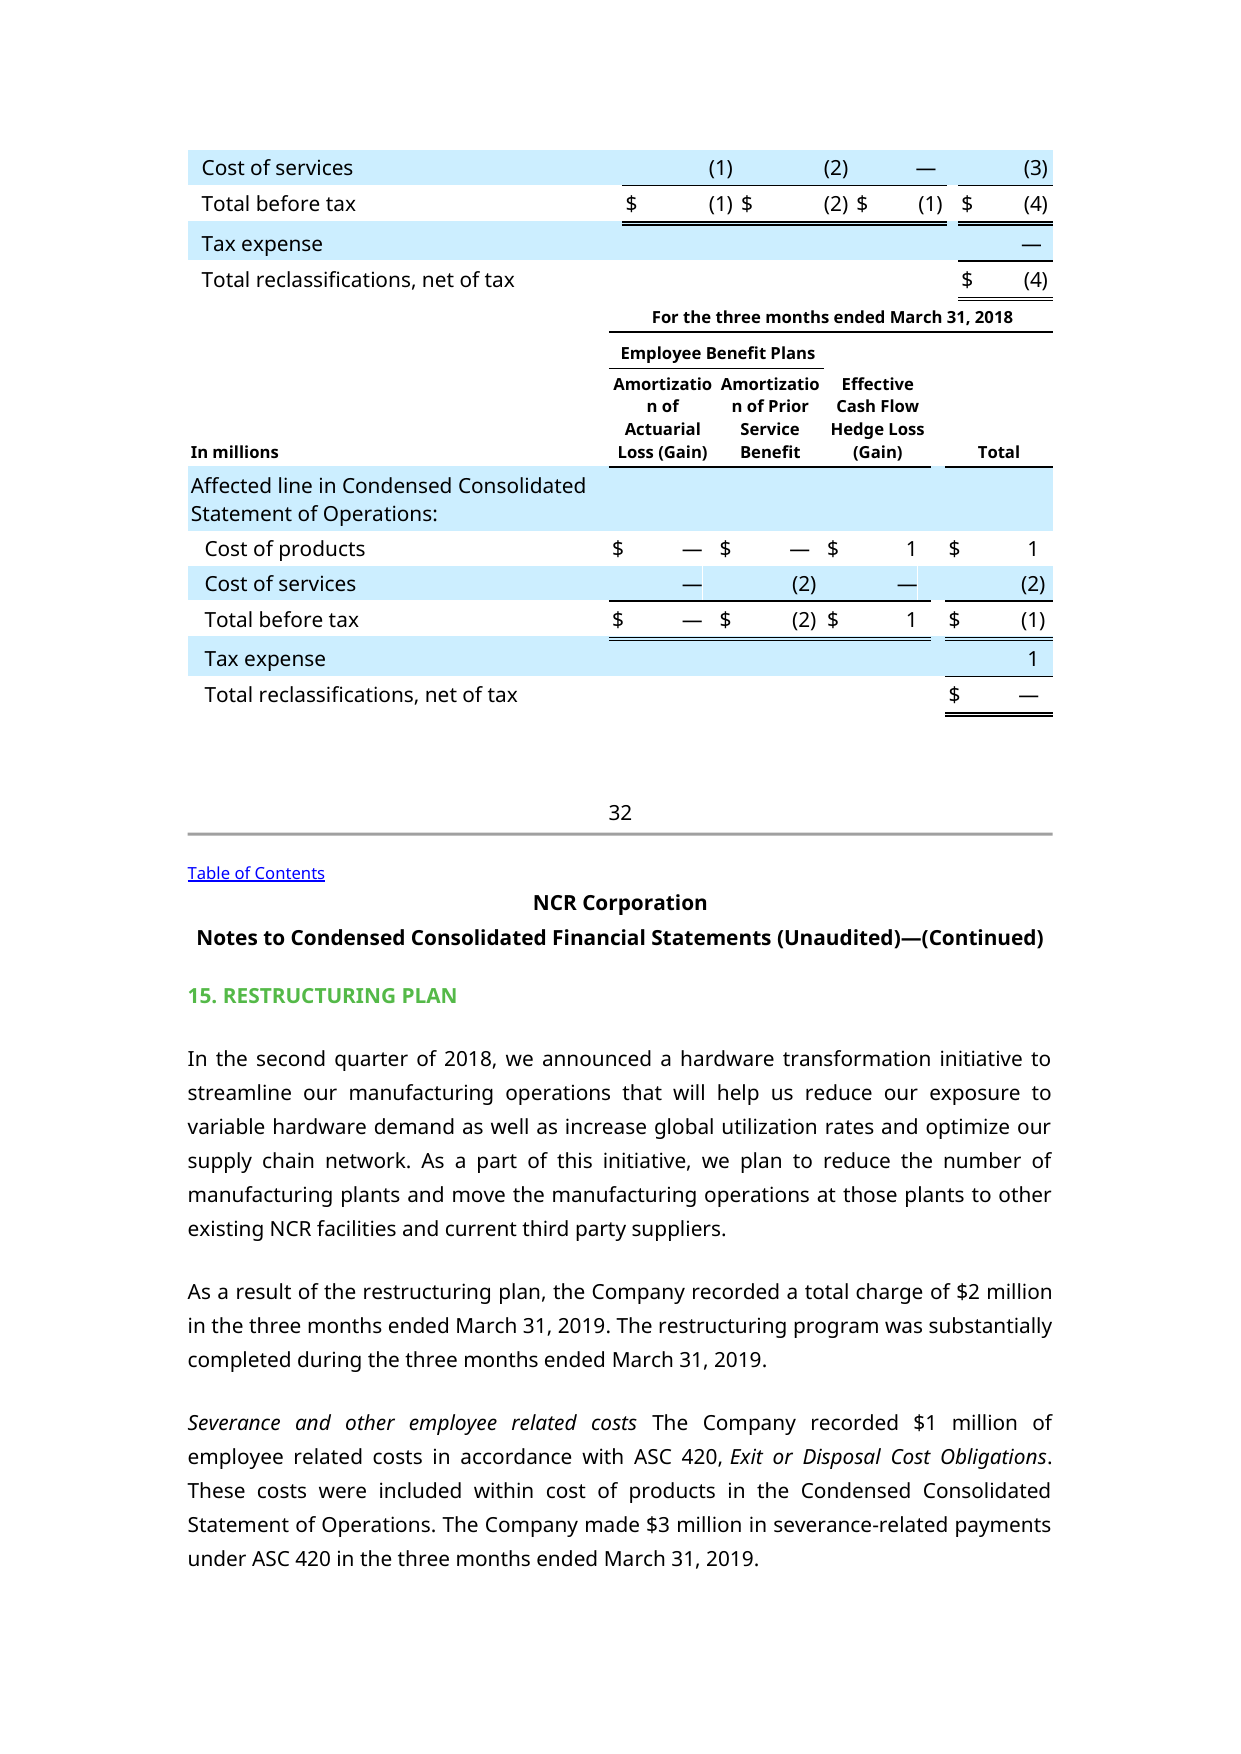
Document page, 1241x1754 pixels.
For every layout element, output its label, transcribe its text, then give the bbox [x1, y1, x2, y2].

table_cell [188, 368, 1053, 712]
text Table of Contents [187, 861, 1053, 884]
text As a result of the restructuring plan, the Company recorded a total charge of $2 million in the three months ended March 31, 2019. The restructuring program was substantially completed during the three months ended March 31, 2019. [187, 1277, 1053, 1373]
text 32 [187, 798, 1053, 827]
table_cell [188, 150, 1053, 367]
text NCR Corporation [187, 888, 1053, 917]
text Notes to Condensed Consolidated Financial Statements (Unaudited)—(Continued) [187, 923, 1053, 951]
text In the second quarter of 2018, we announced a hardware transformation initiative to streamline our manufacturing operations that will help us reduce our exposure to variable hardware demand as well as increase global utilization rates and optimize our supply chain network. As a part of this initiative, we plan to reduce the number of manufacturing plants and move the manufacturing operations at those plants to other existing NCR facilities and current third party suppliers. [187, 1044, 1053, 1242]
text 15. RESTRUCTURING PLAN [187, 981, 1053, 1009]
text Severance and other employee related costs The Company recorded $1 million of employee related costs in accordance with ASC 420, Exit or Disposal Cost Obligations. These costs were included within cost of products in the Condensed Consolidated Statement of Operations. The Company made $3 million in severance-related payments under ASC 420 in the three months ended March 31, 2019. [187, 1408, 1053, 1573]
